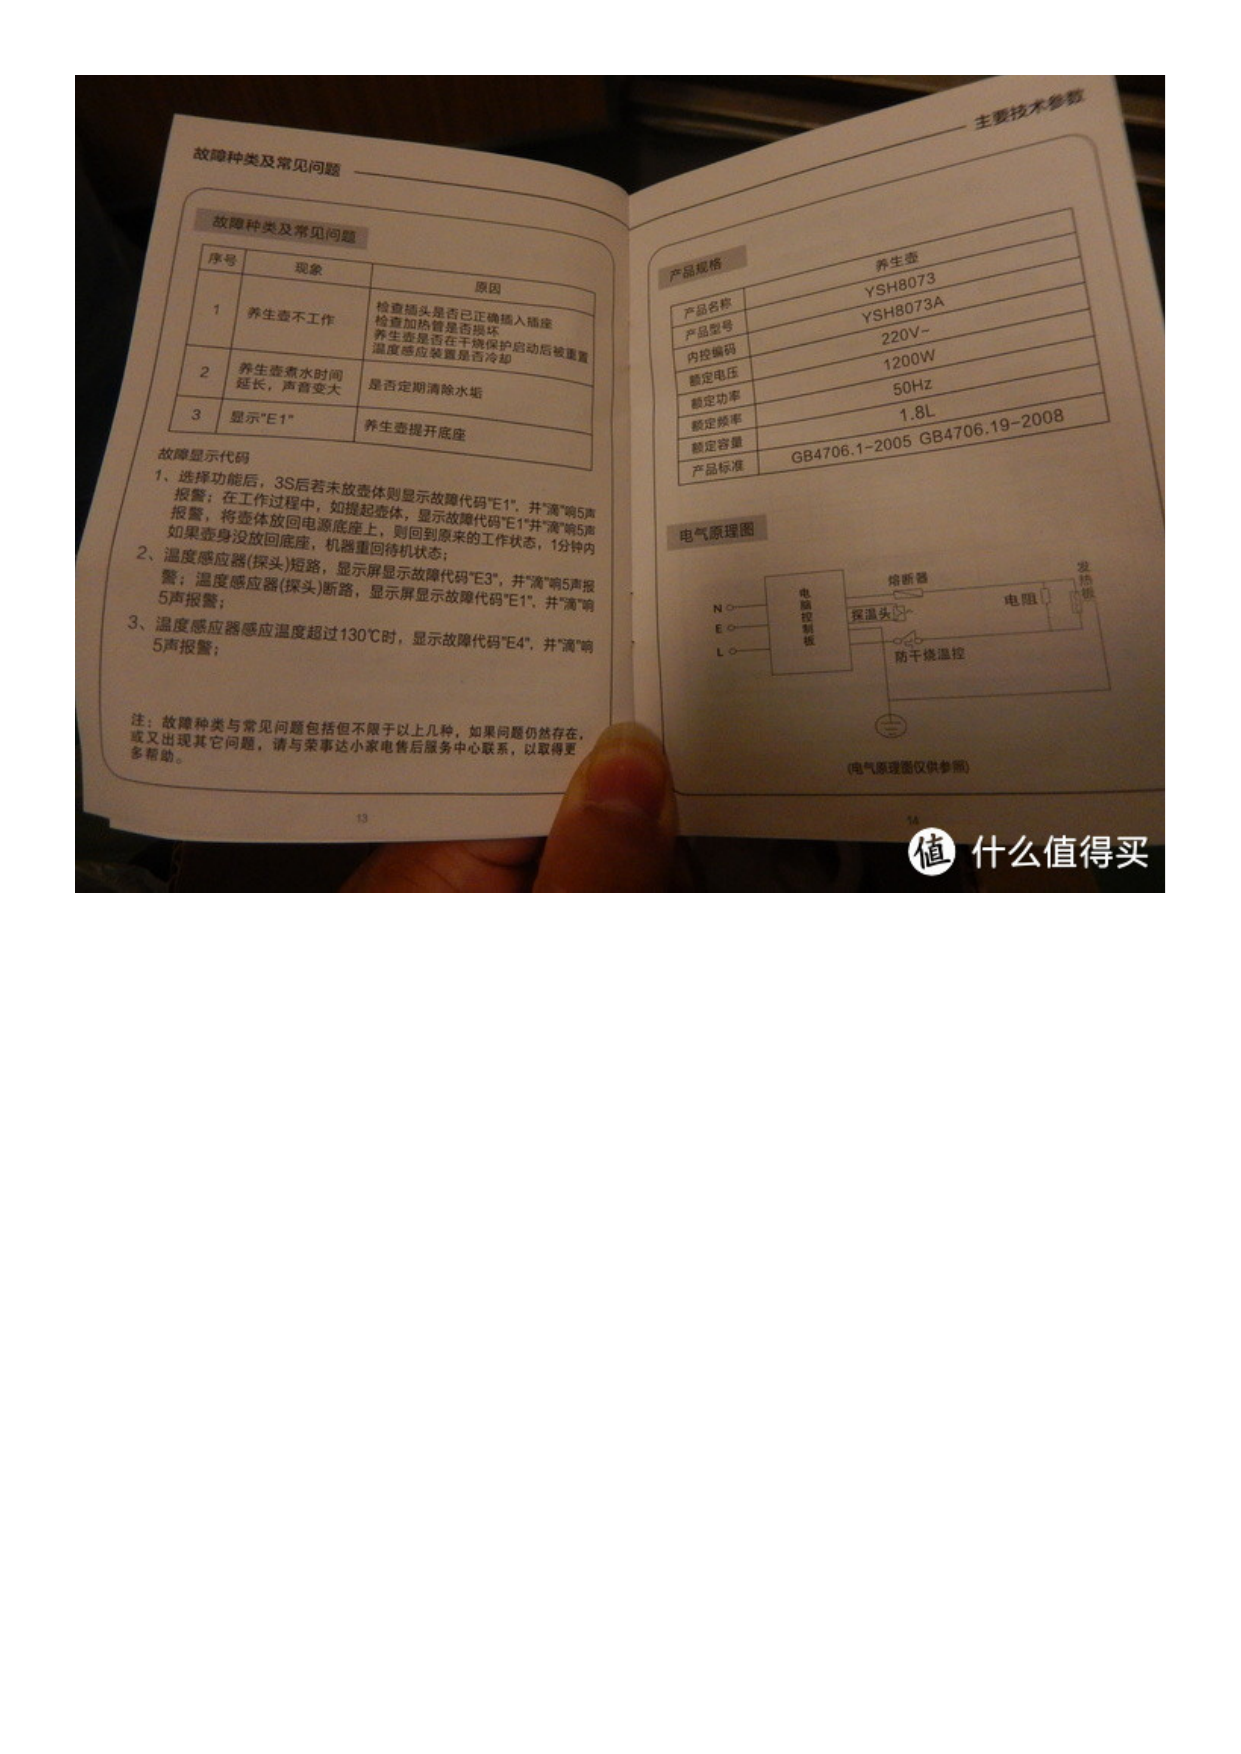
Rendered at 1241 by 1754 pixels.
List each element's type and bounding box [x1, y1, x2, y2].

picture [75, 75, 1166, 893]
